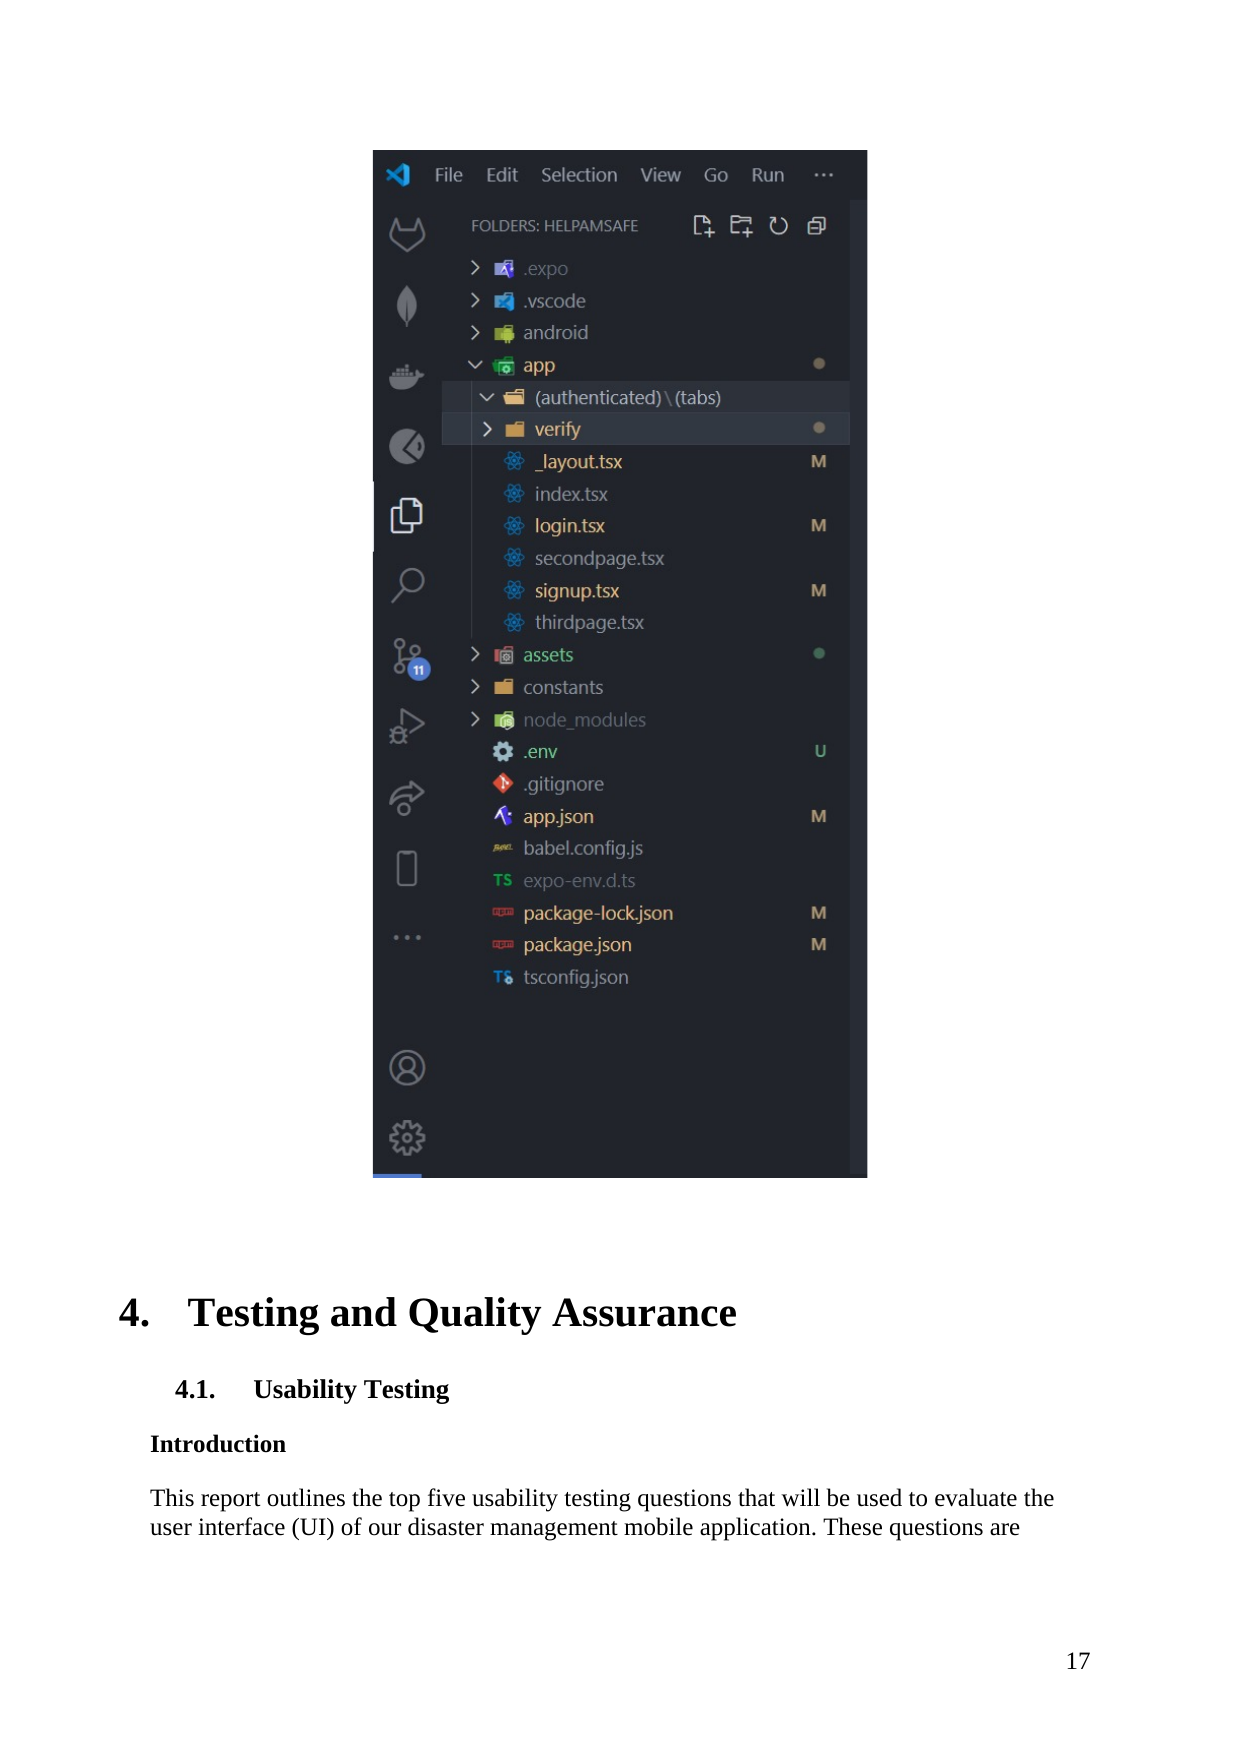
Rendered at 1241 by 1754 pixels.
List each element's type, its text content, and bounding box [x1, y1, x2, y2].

subtitle Testing and Quality Assurance [150, 1288, 1090, 1336]
subtitle Usability Testing [216, 1373, 1090, 1404]
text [150, 1483, 1090, 1540]
text Introduction [150, 1429, 1090, 1458]
picture [372, 150, 868, 1178]
